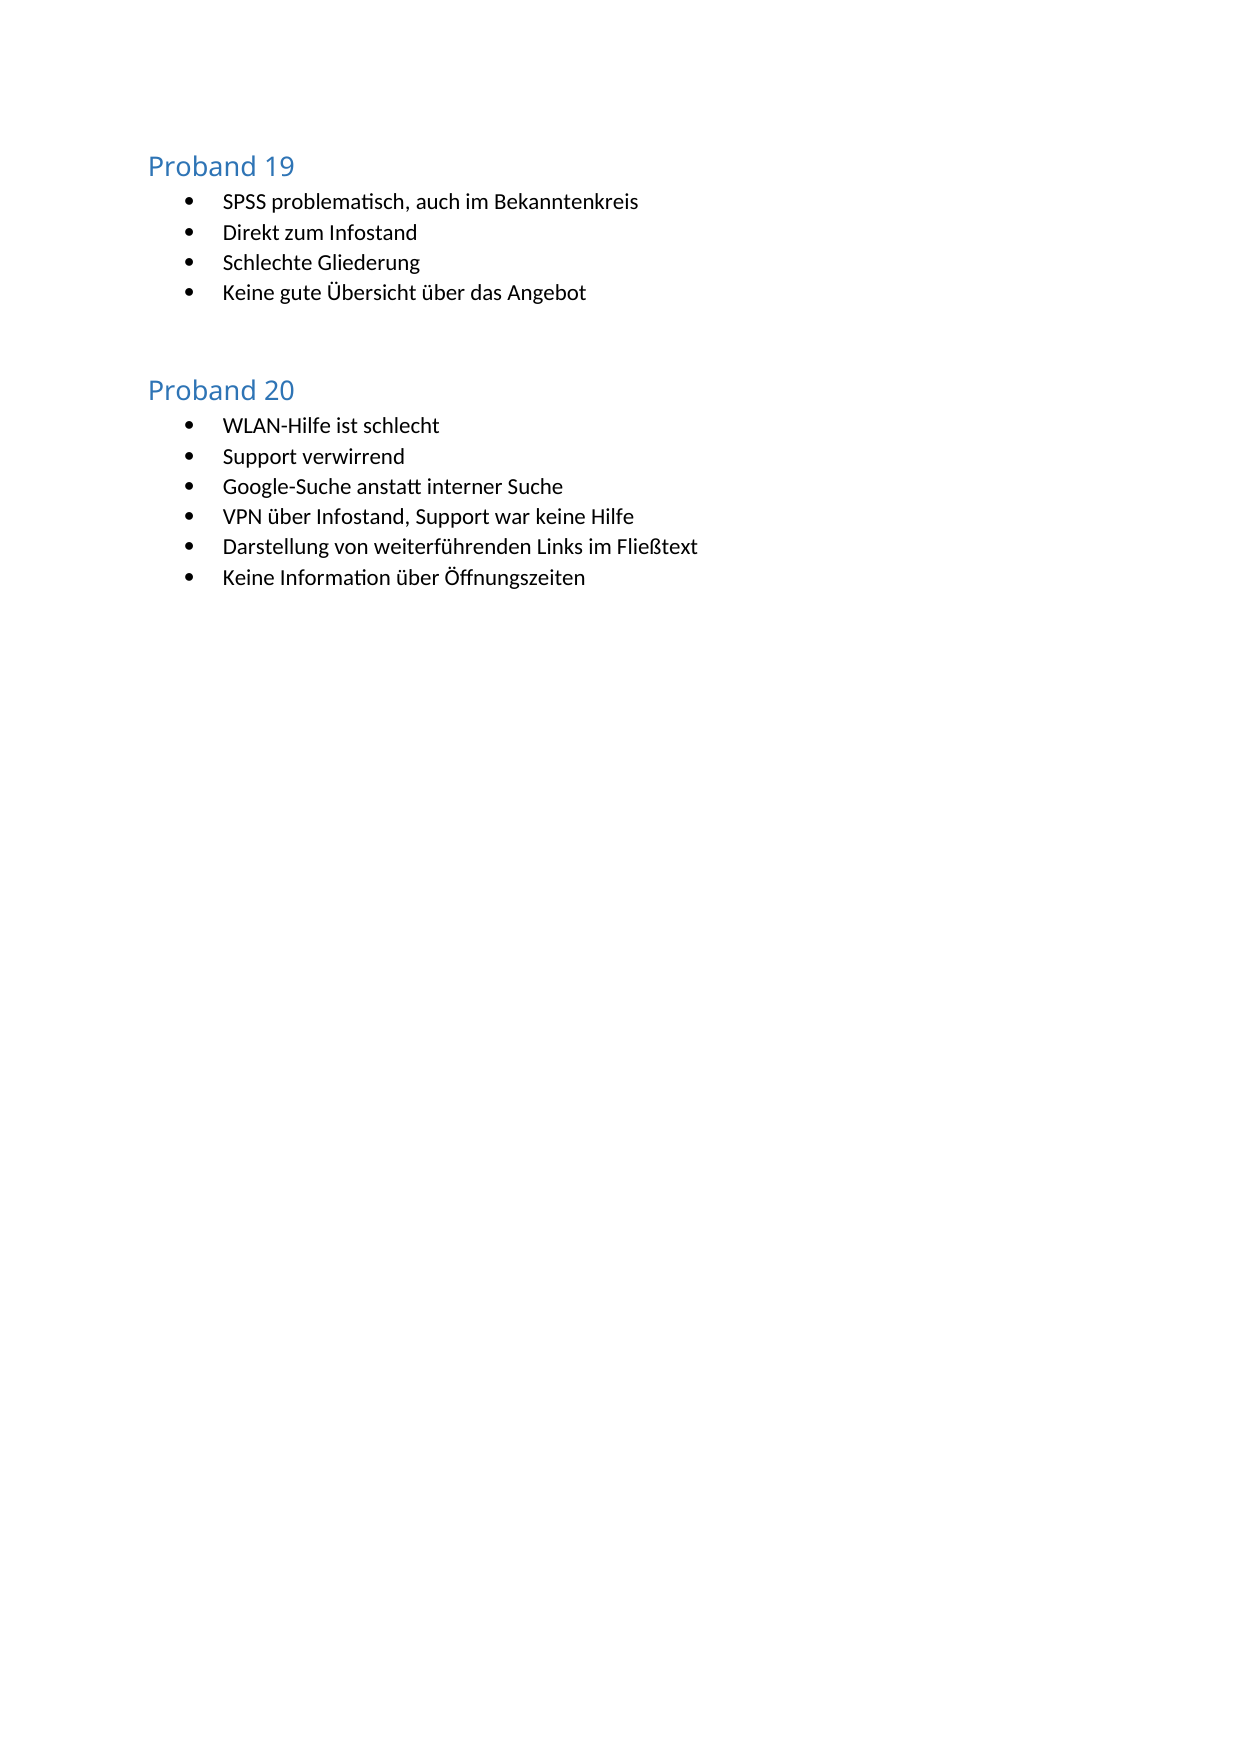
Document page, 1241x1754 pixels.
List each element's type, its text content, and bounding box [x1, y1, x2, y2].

list SPSS problematisch, auch im Bekanntenkreis [185, 187, 1093, 215]
list Darstellung von weiterführenden Links im Fließtext [185, 532, 1093, 560]
subtitle Proband 19 [148, 148, 1093, 184]
list Direkt zum Infostand [185, 218, 1093, 246]
list Schlechte Gliederung [185, 248, 1093, 276]
list Support verwirrend [185, 442, 1093, 470]
list Keine Information über Öffnungszeiten [185, 563, 1093, 591]
list VPN über Infostand, Support war keine Hilfe [185, 502, 1093, 530]
list Google-Suche anstatt interner Suche [185, 472, 1093, 500]
list WLAN-Hilfe ist schlecht [185, 412, 1093, 439]
subtitle Proband 20 [148, 372, 1093, 409]
list Keine gute Übersicht über das Angebot [185, 278, 1093, 306]
